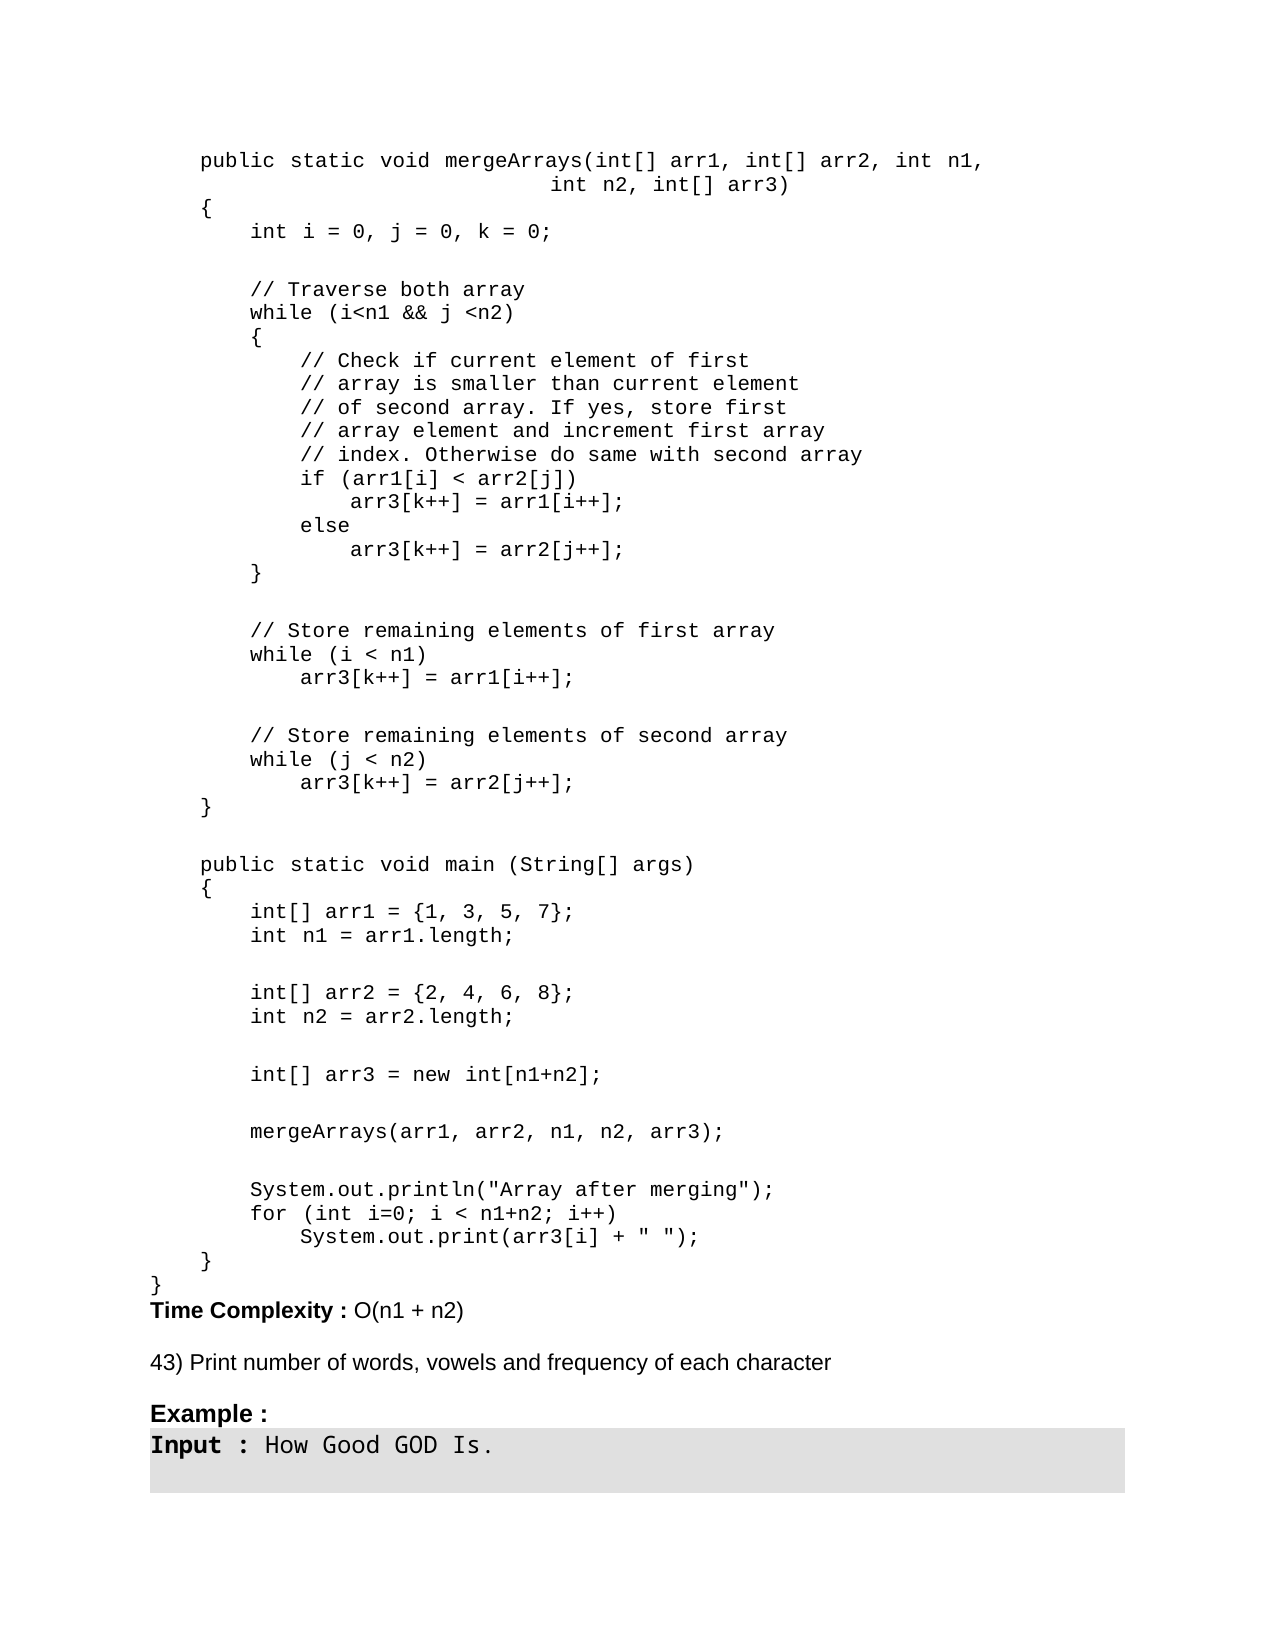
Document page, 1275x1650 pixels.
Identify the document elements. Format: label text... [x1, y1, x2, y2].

text int n2 = arr2.length; [150, 1006, 1125, 1030]
text int[] arr1 = {1, 3, 5, 7}; [150, 901, 1125, 925]
text } [150, 1250, 1125, 1274]
text else [150, 515, 1125, 539]
text { [150, 197, 1125, 221]
text int n1 = arr1.length; [150, 925, 1125, 948]
text while (j < n2) [150, 749, 1125, 772]
text // Store remaining elements of second array [150, 725, 1125, 749]
text Time Complexity : O(n1 + n2) [150, 1297, 1125, 1324]
text Input : How Good GOD Is. [150, 1428, 1125, 1461]
text // Store remaining elements of first array [150, 620, 1125, 644]
text arr3[k++] = arr2[j++]; [150, 772, 1125, 796]
text { [150, 326, 1125, 349]
text int i = 0, j = 0, k = 0; [150, 221, 1125, 244]
text // index. Otherwise do same with second array [150, 444, 1125, 468]
text while (i<n1 && j <n2) [150, 302, 1125, 326]
text arr3[k++] = arr1[i++]; [150, 667, 1125, 691]
text } [150, 796, 1125, 820]
text // array element and increment first array [150, 421, 1125, 444]
text int[] arr3 = new int[n1+n2]; [150, 1064, 1125, 1087]
text } [150, 562, 1125, 586]
text for (int i=0; i < n1+n2; i++) [150, 1203, 1125, 1226]
text arr3[k++] = arr2[j++]; [150, 539, 1125, 562]
text // Check if current element of first [150, 349, 1125, 373]
text System.out.print(arr3[i] + " "); [150, 1226, 1125, 1250]
text Example : [150, 1399, 1125, 1428]
text { [150, 877, 1125, 901]
text int[] arr2 = {2, 4, 6, 8}; [150, 982, 1125, 1006]
text int n2, int[] arr3) [150, 174, 1125, 197]
text // array is smaller than current element [150, 373, 1125, 397]
text System.out.println("Array after merging"); [150, 1179, 1125, 1203]
text arr3[k++] = arr1[i++]; [150, 491, 1125, 515]
text if (arr1[i] < arr2[j]) [150, 468, 1125, 491]
text // of second array. If yes, store first [150, 397, 1125, 421]
text public static void main (String[] args) [150, 854, 1125, 877]
text while (i < n1) [150, 644, 1125, 667]
text 43) Print number of words, vowels and frequency of each character [150, 1348, 1125, 1375]
text mergeArrays(arr1, arr2, n1, n2, arr3); [150, 1121, 1125, 1145]
text // Traverse both array [150, 279, 1125, 302]
text } [150, 1274, 1125, 1297]
text public static void mergeArrays(int[] arr1, int[] arr2, int n1, [150, 150, 1125, 174]
